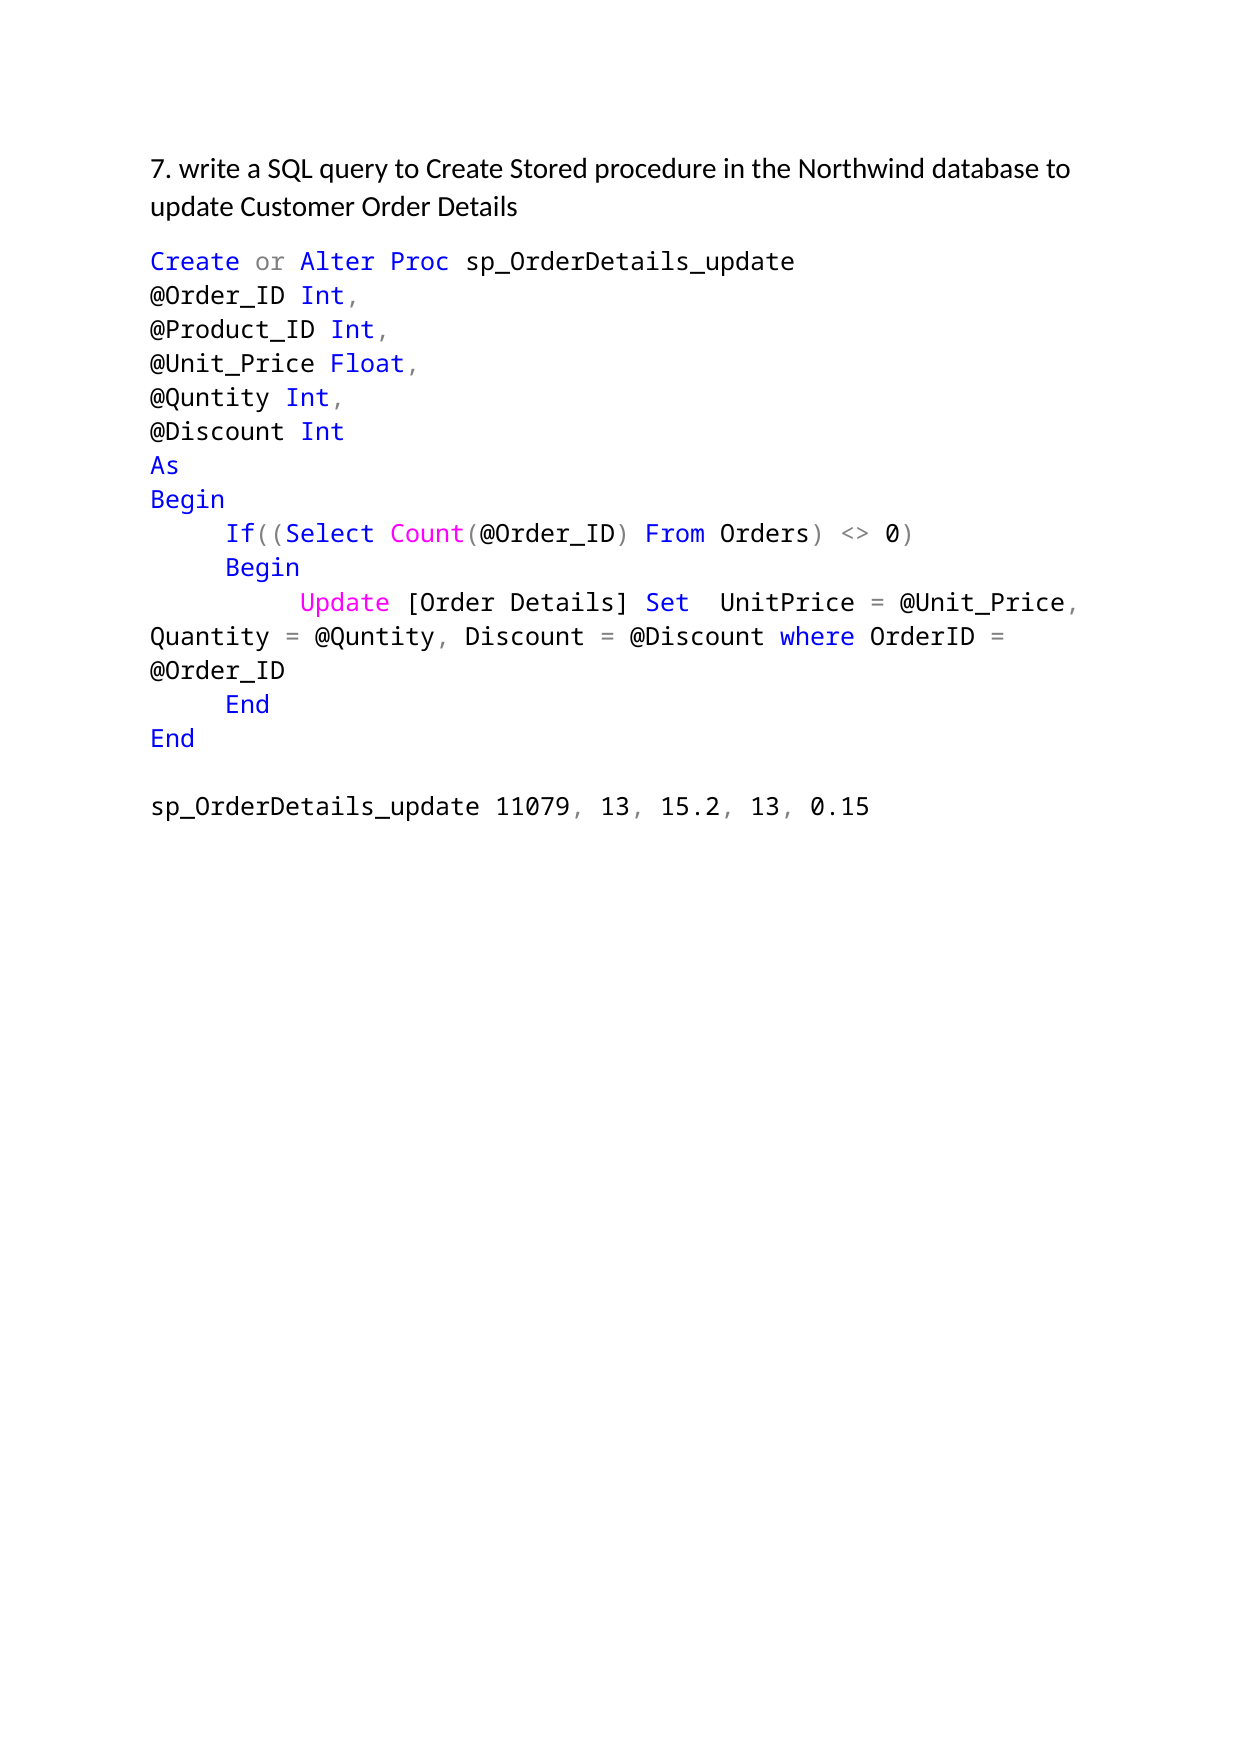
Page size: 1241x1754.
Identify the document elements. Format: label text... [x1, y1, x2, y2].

text End [150, 720, 1090, 754]
text Begin [150, 550, 1090, 584]
text @Product_ID Int, [150, 312, 1090, 346]
text @Quntity Int, [150, 380, 1090, 414]
text @Unit_Price Float, [150, 346, 1090, 380]
text End [150, 686, 1090, 720]
text sp_OrderDetails_update 11079, 13, 15.2, 13, 0.15 [150, 788, 1090, 823]
text @Order_ID Int, [150, 278, 1090, 312]
text Begin [150, 482, 1090, 516]
text Create or Alter Proc sp_OrderDetails_update [150, 243, 1090, 278]
text If((Select Count(@Order_ID) From Orders) <> 0) [150, 516, 1090, 550]
text 7. write a SQL query to Create Stored procedure in the Northwind database to update Customer Order Details [150, 150, 1090, 224]
text Update [Order Details] Set UnitPrice = @Unit_Price, Quantity = @Quntity, Discount = @Discount where OrderID = @Order_ID [150, 584, 1090, 686]
text As [150, 448, 1090, 482]
text @Discount Int [150, 414, 1090, 448]
